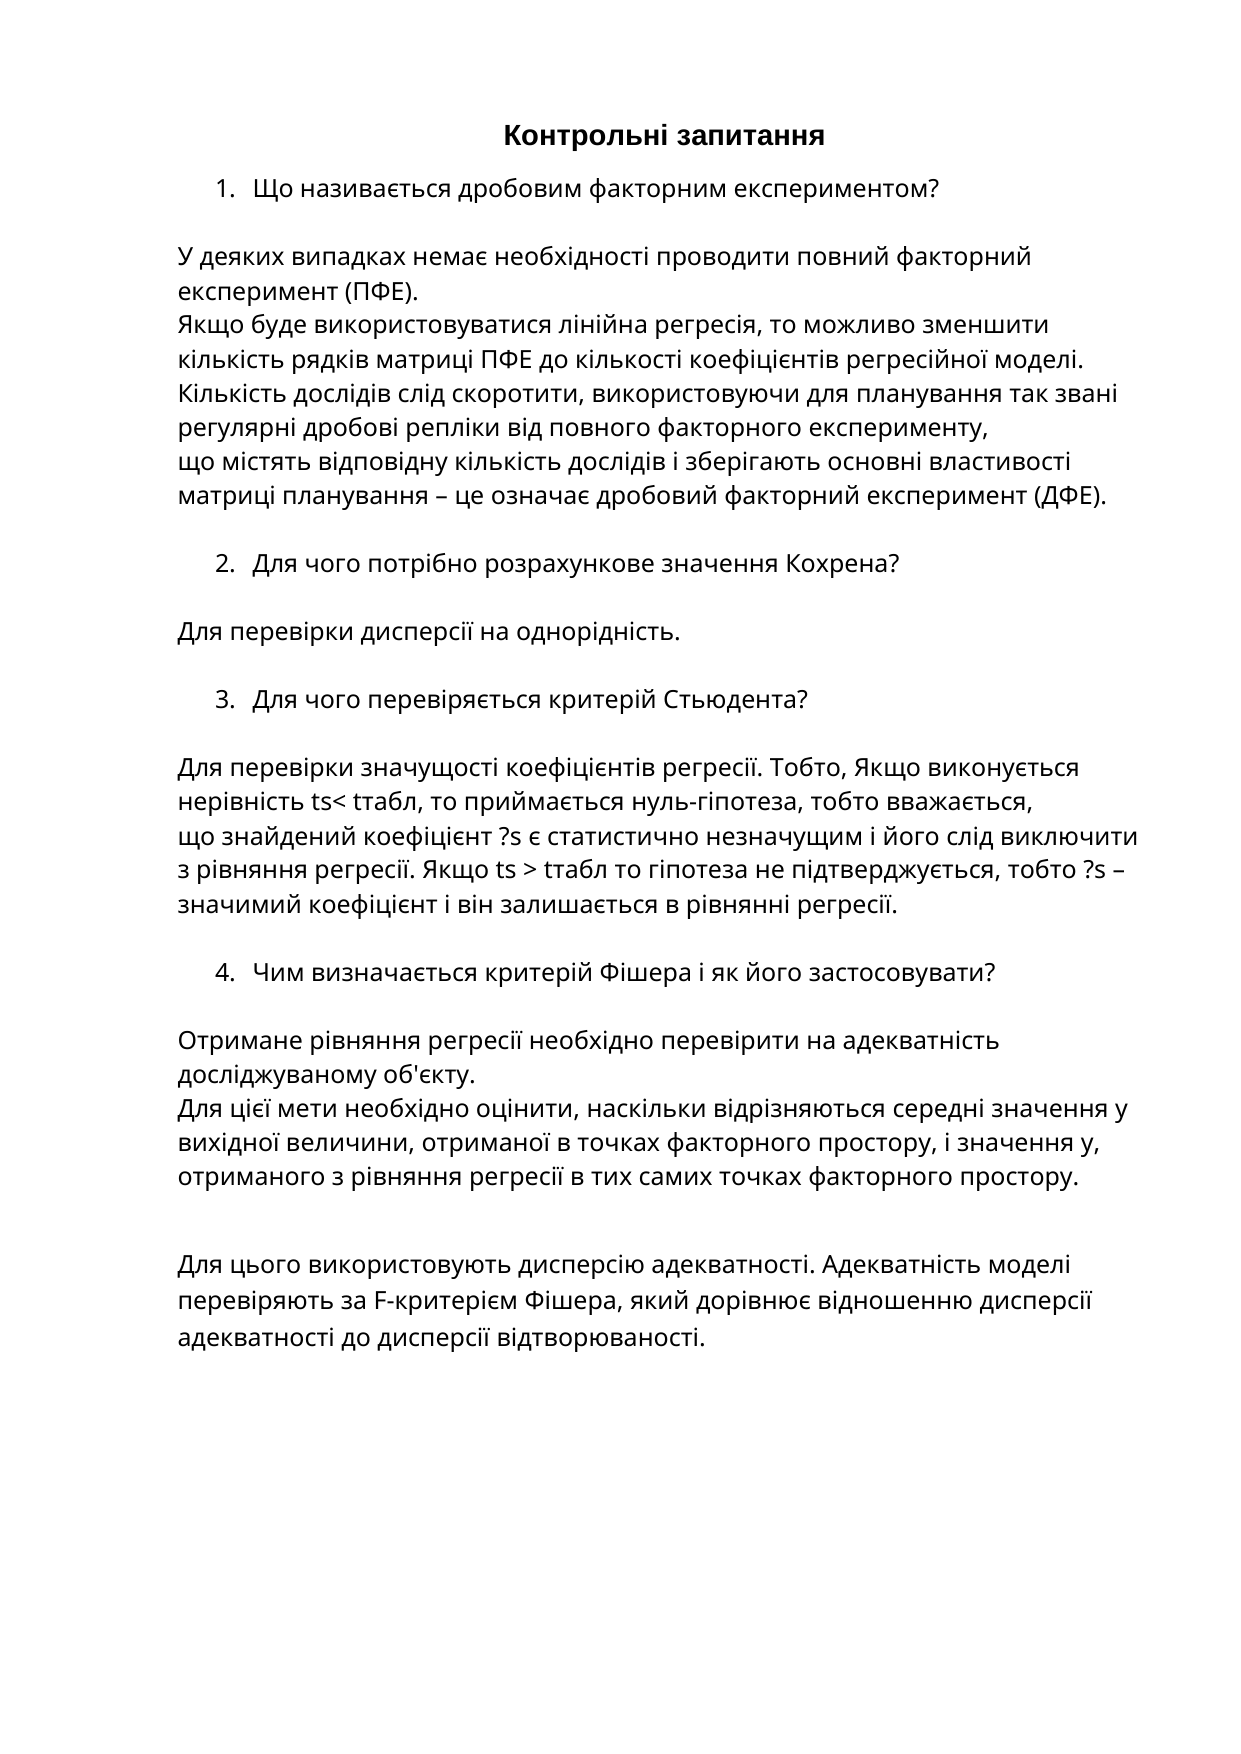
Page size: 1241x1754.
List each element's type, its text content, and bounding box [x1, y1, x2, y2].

text Для цієї мети необхідно оцінити, наскільки відрізняються середні значення у вихідної величини, отриманої в точках факторного простору, і значення у, отриманого з рівняння регресії в тих самих точках факторного простору. [177, 1091, 1152, 1193]
list Що називається дробовим факторним експериментом? [215, 171, 1152, 205]
text Отримане рівняння регресії необхідно перевірити на адекватність досліджуваному об'єкту. [177, 1022, 1152, 1091]
list Для чого потрібно розрахункове значення Кохрена? [215, 546, 1152, 580]
text що знайдений коефіцієнт ?s є статистично незначущим і його слід виключити з рівняння регресії. Якщо ts > tтабл то гіпотеза не підтверджується, тобто ?s – значимий коефіцієнт і він залишається в рівнянні регресії. [177, 818, 1152, 920]
text Для перевірки значущості коефіцієнтів регресії. Тобто, Якщо виконується нерівність ts< tтабл, то приймається нуль-гіпотеза, тобто вважається, [177, 750, 1152, 818]
text Кількість дослідів слід скоротити, використовуючи для планування так звані регулярні дробові репліки від повного факторного експерименту, [177, 375, 1152, 443]
text Якщо буде використовуватися лінійна регресія, то можливо зменшити кількість рядків матриці ПФЕ до кількості коефіцієнтів регресійної моделі. [177, 307, 1152, 375]
text Контрольні запитання [177, 118, 1152, 152]
text У деяких випадках немає необхідності проводити повний факторний експеримент (ПФЕ). [177, 239, 1152, 307]
list Для чого перевіряється критерій Стьюдента? [215, 682, 1152, 716]
text Для перевірки дисперсії на однорідність. [177, 614, 1152, 648]
list Чим визначається критерій Фішера і як його застосовувати? [215, 954, 1152, 988]
text Для цього використовують дисперсію адекватності. Адекватність моделі перевіряють за F-критерієм Фішера, який дорівнює відношенню дисперсії адекватності до дисперсії відтворюваності. [177, 1246, 1152, 1354]
text що містять відповідну кількість дослідів і зберігають основні властивості матриці планування – це означає дробовий факторний експеримент (ДФЕ). [177, 443, 1152, 512]
